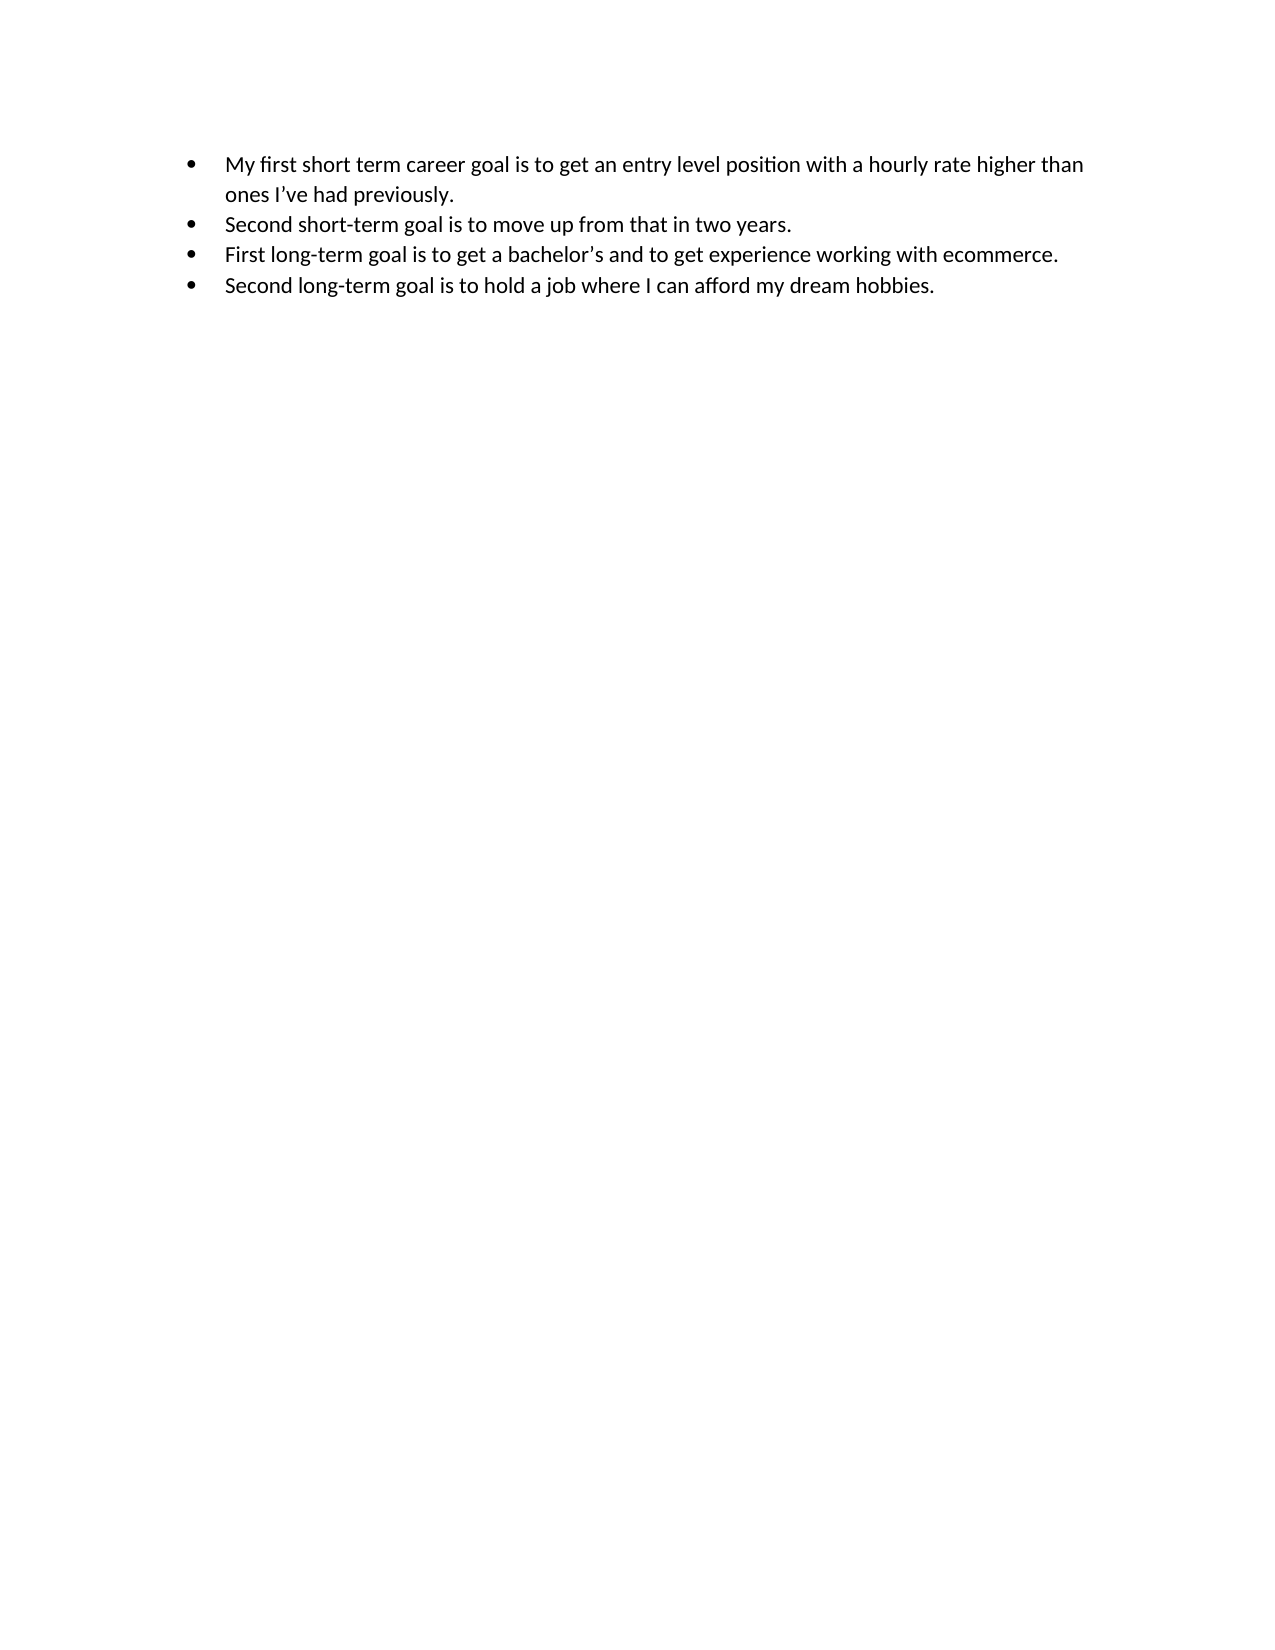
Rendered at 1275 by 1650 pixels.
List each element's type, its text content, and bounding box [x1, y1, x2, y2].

list Second long-term goal is to hold a job where I can afford my dream hobbies. [187, 271, 1125, 299]
list My first short term career goal is to get an entry level position with a hourly rate higher than ones I’ve had previously. [187, 150, 1125, 208]
list Second short-term goal is to move up from that in two years. [187, 210, 1125, 238]
list First long-term goal is to get a bachelor’s and to get experience working with ecommerce. [187, 241, 1125, 269]
